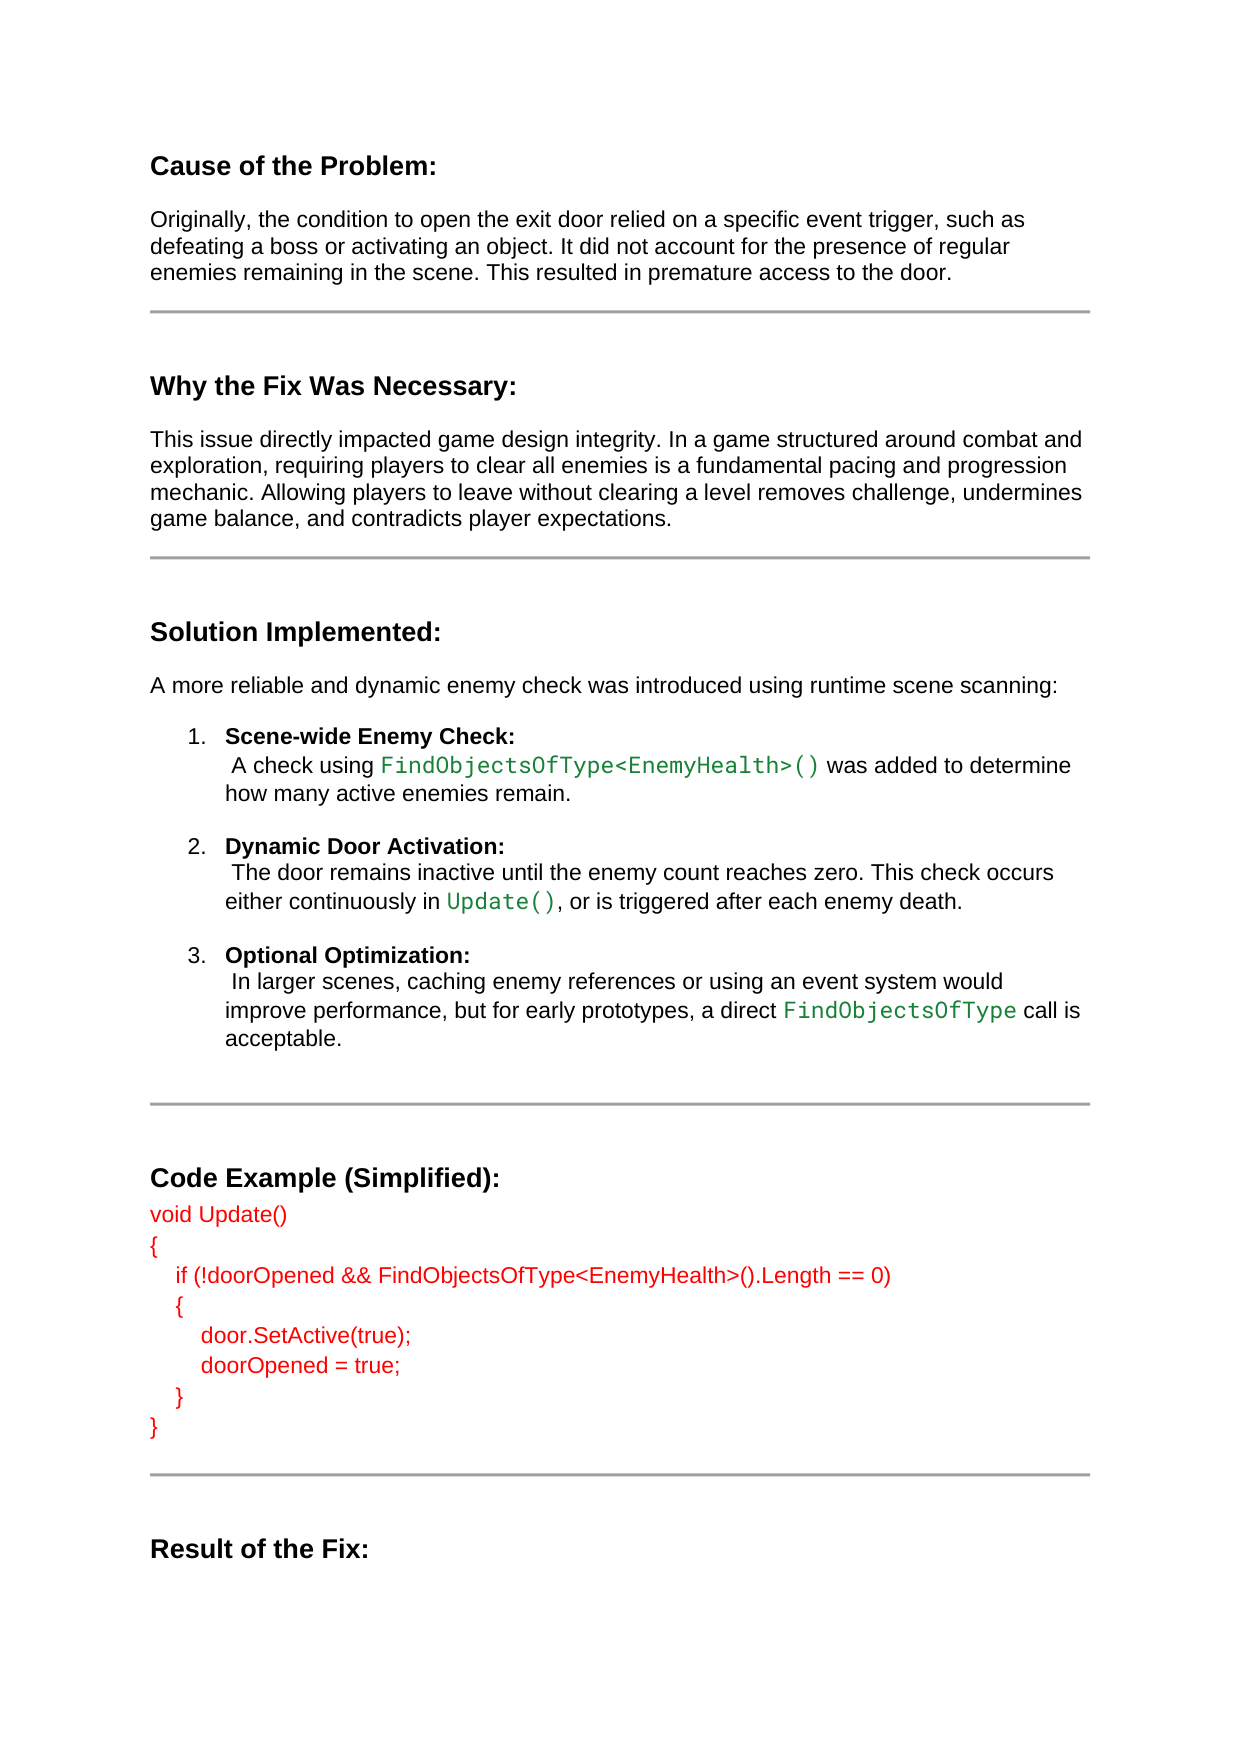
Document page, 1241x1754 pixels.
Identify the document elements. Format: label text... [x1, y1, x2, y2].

list Dynamic Door Activation: The door remains inactive until the enemy count reaches zero. This check occurs either continuously in Update(), or is triggered after each enemy death. [187, 833, 1090, 942]
list Scene-wide Enemy Check: A check using FindObjectsOfType<EnemyHealth>() was added to determine how many active enemies remain. [187, 723, 1090, 833]
text Originally, the condition to open the exit door relied on a specific event trigger, such as defeating a boss or activating an object. It did not account for the presence of regular enemies remaining in the scene. This resulted in premature access to the door. [150, 206, 1090, 285]
text A more reliable and dynamic enemy check was introduced using runtime scene scanning: [150, 672, 1090, 698]
subtitle Code Example (Simplified): [150, 1162, 1090, 1193]
subtitle Result of the Fix: [150, 1533, 1090, 1564]
text if (!doorOpened && FindObjectsOfType<EnemyHealth>().Length == 0) [150, 1262, 1090, 1288]
text doorOpened = true; [150, 1352, 1090, 1379]
text { [150, 1292, 1090, 1318]
subtitle Cause of the Problem: [150, 150, 1090, 181]
subtitle Why the Fix Was Necessary: [150, 370, 1090, 401]
list Optional Optimization: In larger scenes, caching enemy references or using an event system would improve performance, but for early prototypes, a direct FindObjectsOfType call is acceptable. [187, 942, 1090, 1077]
text void Update() [150, 1201, 1090, 1228]
text door.SetActive(true); [150, 1322, 1090, 1349]
text { [150, 1232, 1090, 1258]
text This issue directly impacted game design integrity. In a game structured around combat and exploration, requiring players to clear all enemies is a fundamental pacing and progression mechanic. Allowing players to leave without clearing a level removes challenge, undermines game balance, and contradicts player expectations. [150, 426, 1090, 531]
subtitle Solution Implemented: [150, 616, 1090, 647]
text } [150, 1383, 1090, 1409]
text } [150, 1413, 1090, 1439]
